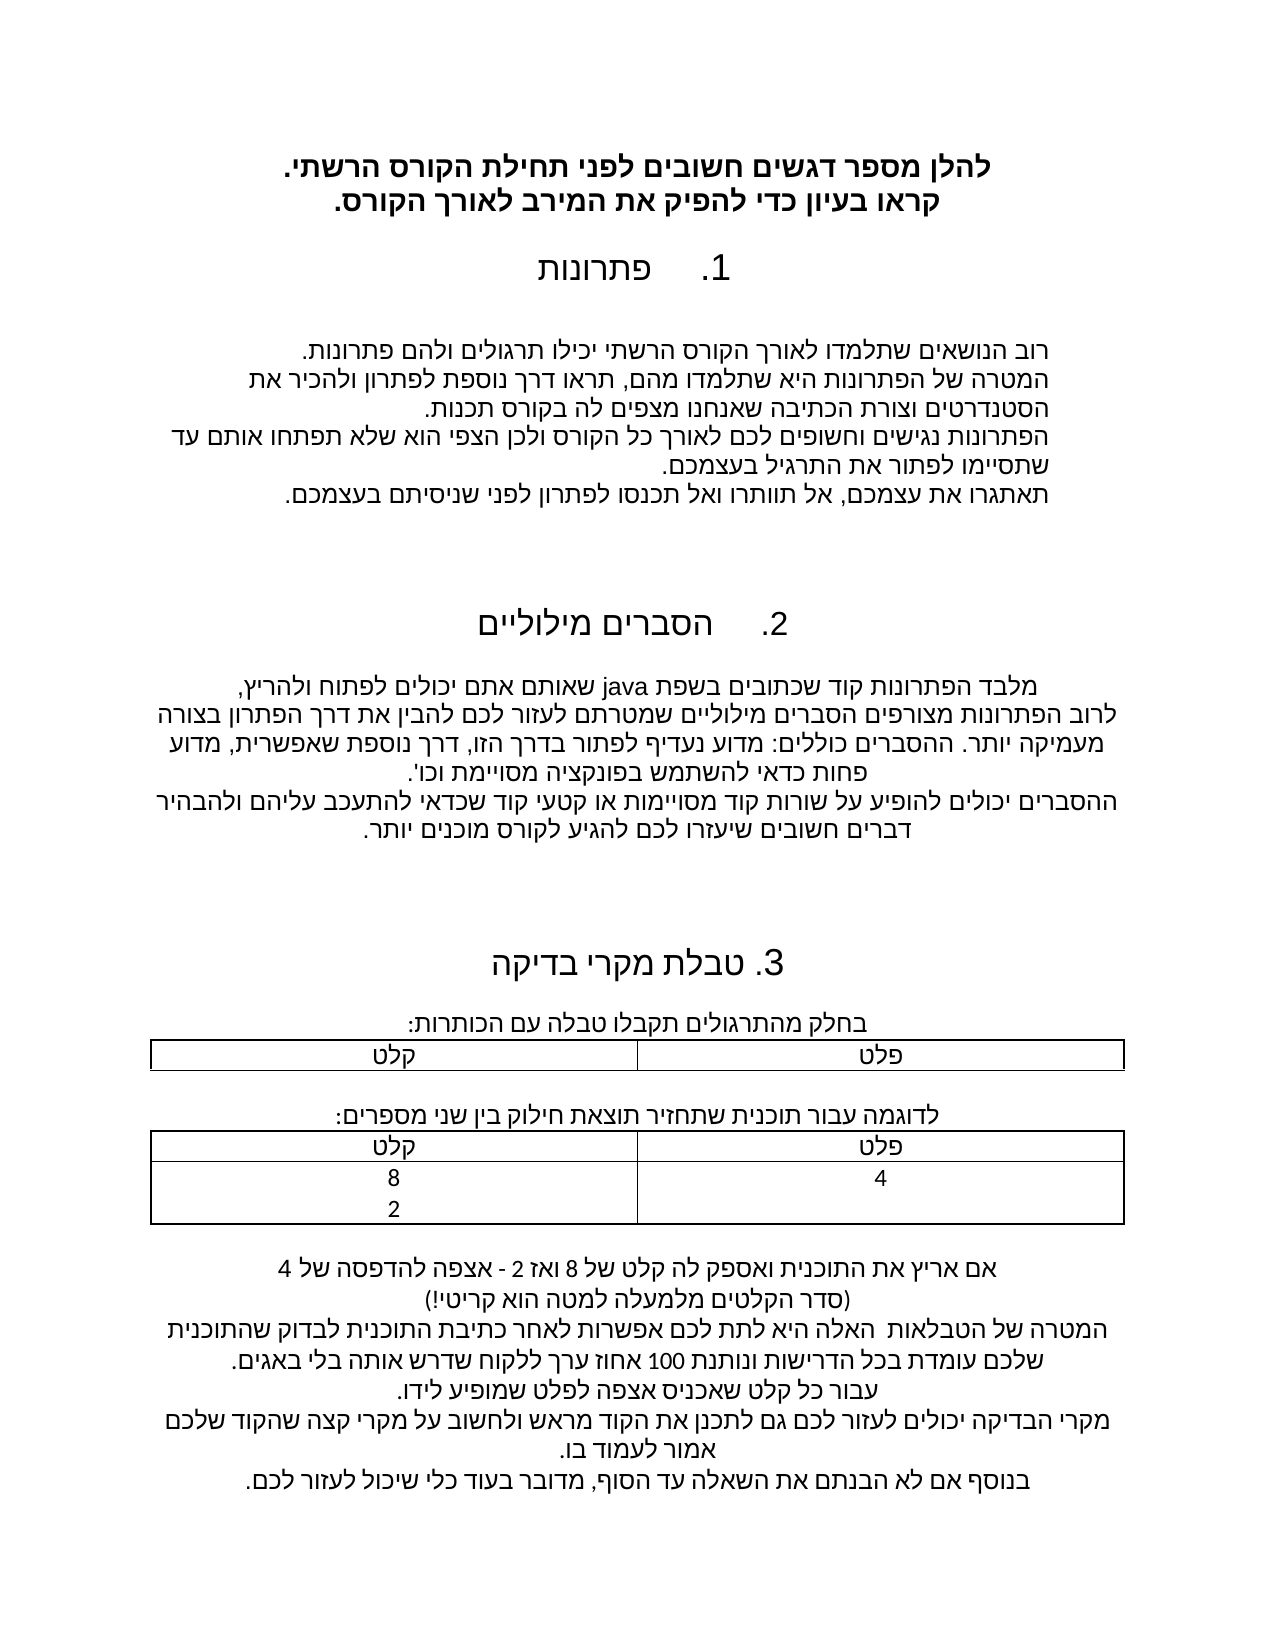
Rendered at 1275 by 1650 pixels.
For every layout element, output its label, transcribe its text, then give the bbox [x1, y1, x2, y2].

text מקרי הבדיקה יכולים לעזור לכם גם לתכנן את הקוד מראש ולחשוב על מקרי קצה שהקוד שלכם אמור לעמוד בו. [150, 1406, 1125, 1465]
table_header פלט [638, 1132, 1123, 1161]
text לרוב הפתרונות מצורפים הסברים מילוליים שמטרתם לעזור לכם להבין את דרך הפתרון בצורה מעמיקה יותר. ההסברים כוללים: מדוע נעדיף לפתור בדרך הזו, דרך נוספת שאפשרית, מדוע פחות כדאי להשתמש בפונקציה מסויימת וכו'. ההסברים יכולים להופיע על שורות קוד מסויימות או קטעי קוד שכדאי להתעכב עליהם ולהבהיר דברים חשובים שיעזרו לכם להגיע לקורס מוכנים יותר. [150, 700, 1125, 844]
text מלבד הפתרונות קוד שכתובים בשפת java שאותם אתם יכולים לפתוח ולהריץ, [150, 643, 1125, 700]
table_header פלט [638, 1041, 1123, 1069]
table_header קלט [152, 1041, 637, 1069]
text לדוגמה עבור תוכנית שתחזיר תוצאת חילוק בין שני מספרים: [150, 1100, 1125, 1130]
list המטרה של הפתרונות היא שתלמדו מהם, תראו דרך נוספת לפתרון ולהכיר את הסטנדרטים וצורת הכתיבה שאנחנו מצפים לה בקורס תכנות. [150, 365, 1050, 422]
text אם אריץ את התוכנית ואספק לה קלט של 8 ואז 2 - אצפה להדפסה של 4 [150, 1253, 1125, 1284]
table_header קלט [152, 1132, 637, 1161]
text המטרה של הטבלאות האלה היא לתת לכם אפשרות לאחר כתיבת התוכנית לבדוק שהתוכנית שלכם עומדת בכל הדרישות ונותנת 100 אחוז ערך ללקוח שדרש אותה בלי באגים. [150, 1314, 1125, 1375]
list הפתרונות נגישים וחשופים לכם לאורך כל הקורס ולכן הצפי הוא שלא תפתחו אותם עד שתסיימו לפתור את התרגיל בעצמכם. [150, 422, 1050, 480]
table_cell 4 [638, 1162, 1123, 1223]
list פתרונות [150, 245, 1087, 288]
list רוב הנושאים שתלמדו לאורך הקורס הרשתי יכילו תרגולים ולהם פתרונות. [150, 336, 1050, 365]
text בנוסף אם לא הבנתם את השאלה עד הסוף, מדובר בעוד כלי שיכול לעזור לכם. [150, 1465, 1125, 1496]
list תאתגרו את עצמכם, אל תוותרו ואל תכנסו לפתרון לפני שניסיתם בעצמכם. [150, 480, 1050, 509]
table_cell 8 2 [152, 1162, 637, 1223]
text 3. טבלת מקרי בדיקה [150, 940, 1125, 983]
text עבור כל קלט שאכניס אצפה לפלט שמופיע לידו. [150, 1375, 1125, 1406]
list הסברים מילוליים [150, 604, 1087, 643]
text להלן מספר דגשים חשובים לפני תחילת הקורס הרשתי. קראו בעיון כדי להפיק את המירב לאורך הקורס. [150, 150, 1125, 245]
text (סדר הקלטים מלמעלה למטה הוא קריטי!) [150, 1284, 1125, 1314]
text בחלק מהתרגולים תקבלו טבלה עם הכותרות: [150, 1009, 1125, 1039]
